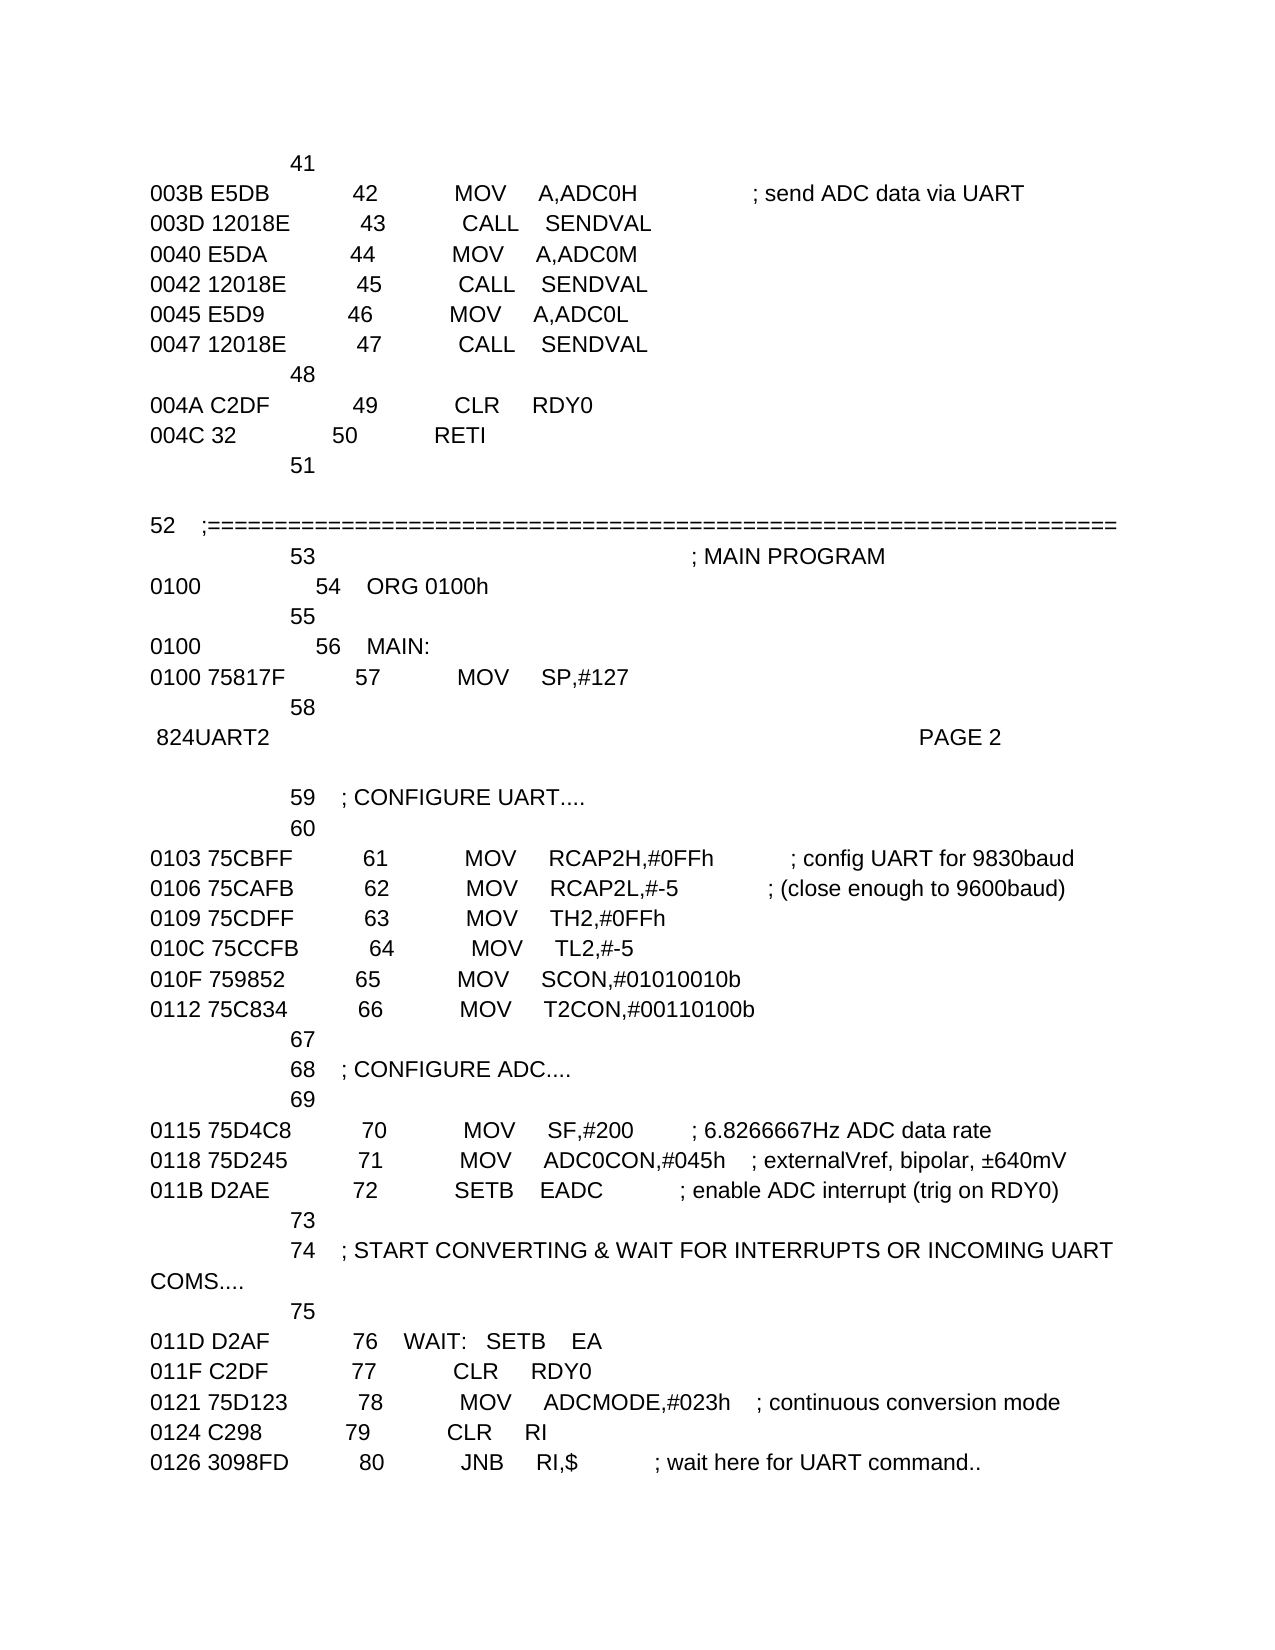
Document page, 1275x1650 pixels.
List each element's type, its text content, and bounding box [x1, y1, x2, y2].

text 011D D2AF 76 WAIT: SETB EA [150, 1328, 1125, 1354]
text 011F C2DF 77 CLR RDY0 [150, 1358, 1125, 1385]
text 011B D2AE 72 SETB EADC ; enable ADC interrupt (trig on RDY0) [150, 1177, 1125, 1203]
text 0100 56 MAIN: [150, 633, 1125, 660]
text 0045 E5D9 46 MOV A,ADC0L [150, 301, 1125, 327]
text 52 ;==================================================================== [150, 482, 1125, 539]
text 0047 12018E 47 CALL SENDVAL [150, 331, 1125, 358]
text 0040 E5DA 44 MOV A,ADC0M [150, 241, 1125, 267]
text 824UART2 PAGE 2 [150, 724, 1125, 750]
text 0112 75C834 66 MOV T2CON,#00110100b [150, 996, 1125, 1022]
text 69 [150, 1086, 1125, 1113]
text 0121 75D123 78 MOV ADCMODE,#023h ; continuous conversion mode [150, 1388, 1125, 1415]
text 004A C2DF 49 CLR RDY0 [150, 392, 1125, 418]
text 0126 3098FD 80 JNB RI,$ ; wait here for UART command.. [150, 1449, 1125, 1475]
text 0115 75D4C8 70 MOV SF,#200 ; 6.8266667Hz ADC data rate [150, 1117, 1125, 1143]
text 010F 759852 65 MOV SCON,#01010010b [150, 966, 1125, 992]
text 73 [150, 1207, 1125, 1234]
text 003D 12018E 43 CALL SENDVAL [150, 210, 1125, 237]
text 0118 75D245 71 MOV ADC0CON,#045h ; externalVref, bipolar, ±640mV [150, 1147, 1125, 1173]
text 41 [150, 150, 1125, 176]
text 0109 75CDFF 63 MOV TH2,#0FFh [150, 905, 1125, 932]
text 0100 54 ORG 0100h [150, 573, 1125, 599]
text 67 [150, 1026, 1125, 1052]
text 60 [150, 814, 1125, 841]
text 53 ; MAIN PROGRAM [150, 543, 1125, 569]
text 58 [150, 694, 1125, 720]
text 59 ; CONFIGURE UART.... [150, 784, 1125, 811]
text 0124 C298 79 CLR RI [150, 1419, 1125, 1445]
text 004C 32 50 RETI [150, 422, 1125, 448]
text 48 [150, 361, 1125, 388]
text 003B E5DB 42 MOV A,ADC0H ; send ADC data via UART [150, 180, 1125, 207]
text 68 ; CONFIGURE ADC.... [150, 1056, 1125, 1083]
text 74 ; START CONVERTING & WAIT FOR INTERRUPTS OR INCOMING UART COMS.... [150, 1237, 1125, 1294]
text 010C 75CCFB 64 MOV TL2,#-5 [150, 935, 1125, 962]
text 0106 75CAFB 62 MOV RCAP2L,#-5 ; (close enough to 9600baud) [150, 875, 1125, 901]
text 0103 75CBFF 61 MOV RCAP2H,#0FFh ; config UART for 9830baud [150, 845, 1125, 871]
text 55 [150, 603, 1125, 629]
text 0100 75817F 57 MOV SP,#127 [150, 663, 1125, 690]
text 75 [150, 1298, 1125, 1324]
text 51 [150, 452, 1125, 478]
text 0042 12018E 45 CALL SENDVAL [150, 271, 1125, 297]
